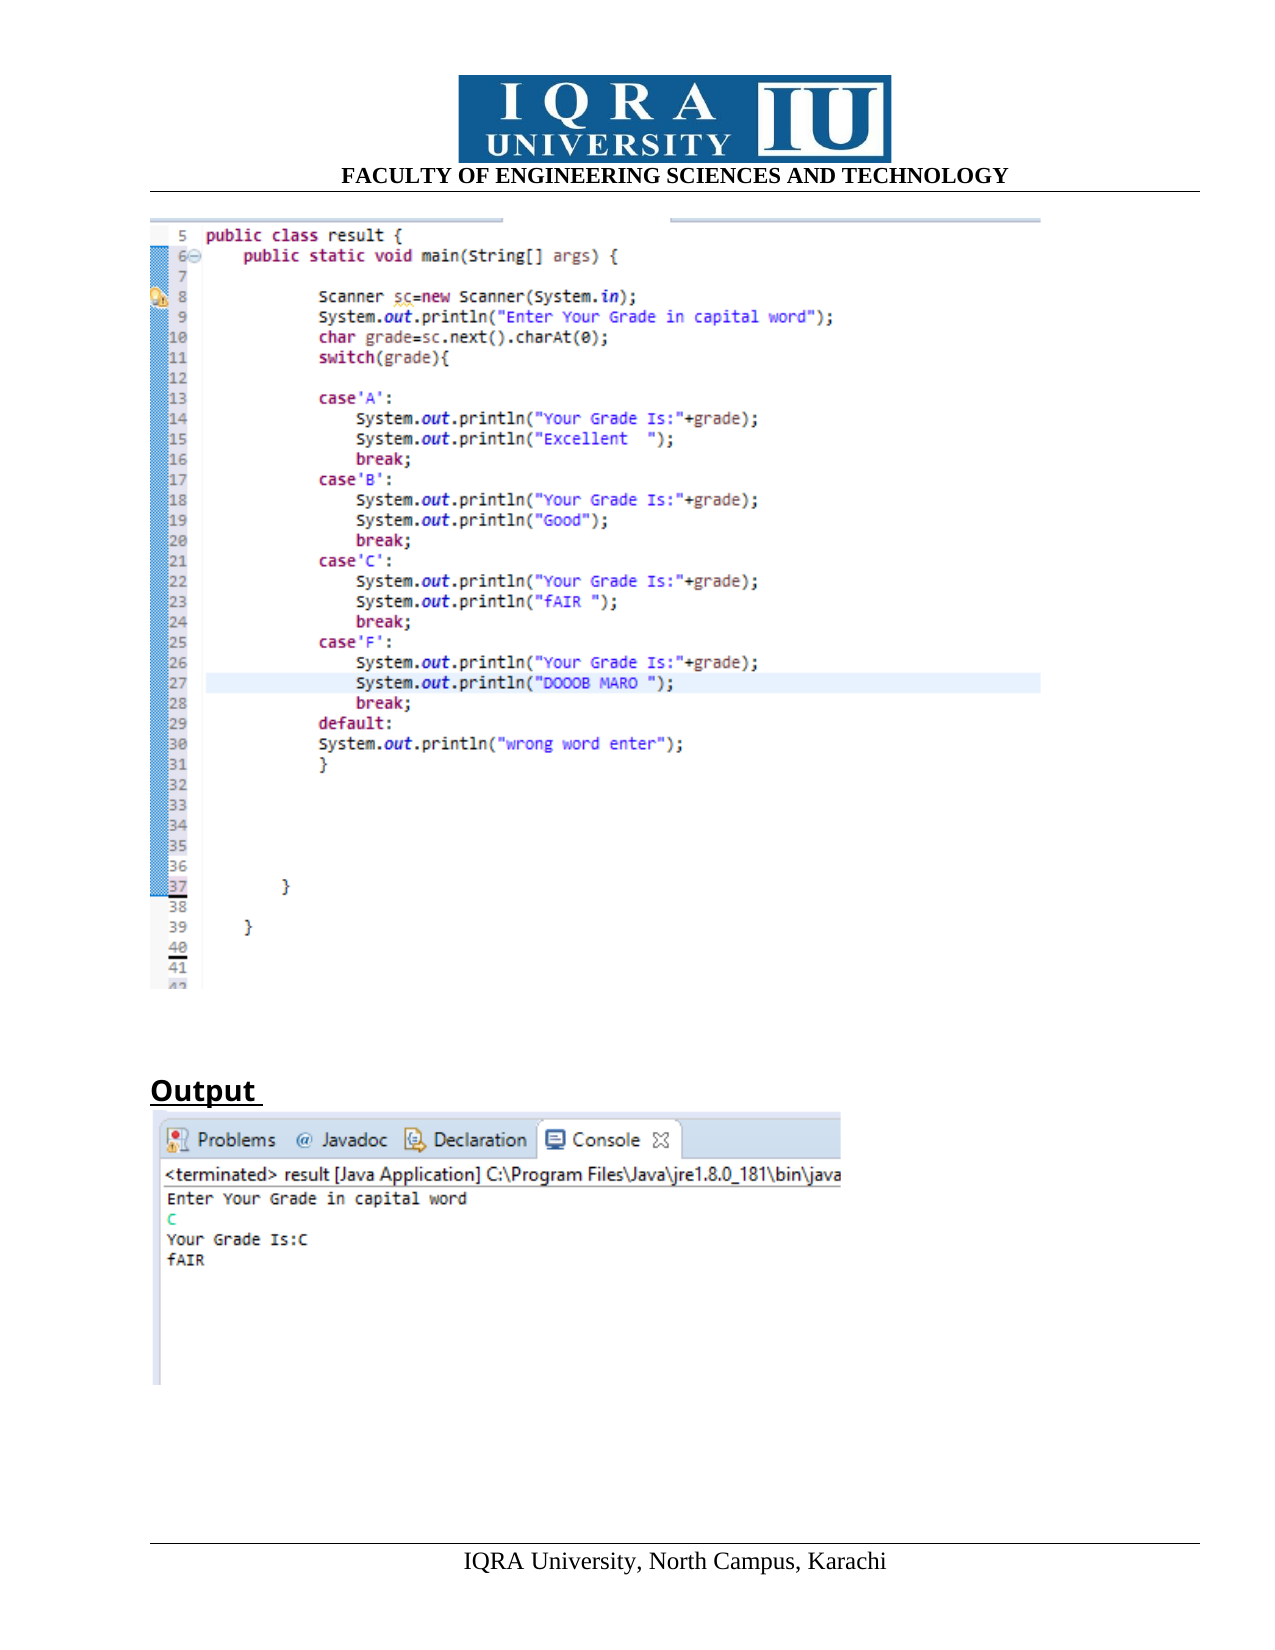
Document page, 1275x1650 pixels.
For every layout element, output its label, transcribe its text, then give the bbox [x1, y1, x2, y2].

text Output [150, 1070, 1200, 1110]
picture [150, 218, 1041, 989]
picture [458, 75, 892, 163]
picture [150, 1110, 841, 1385]
